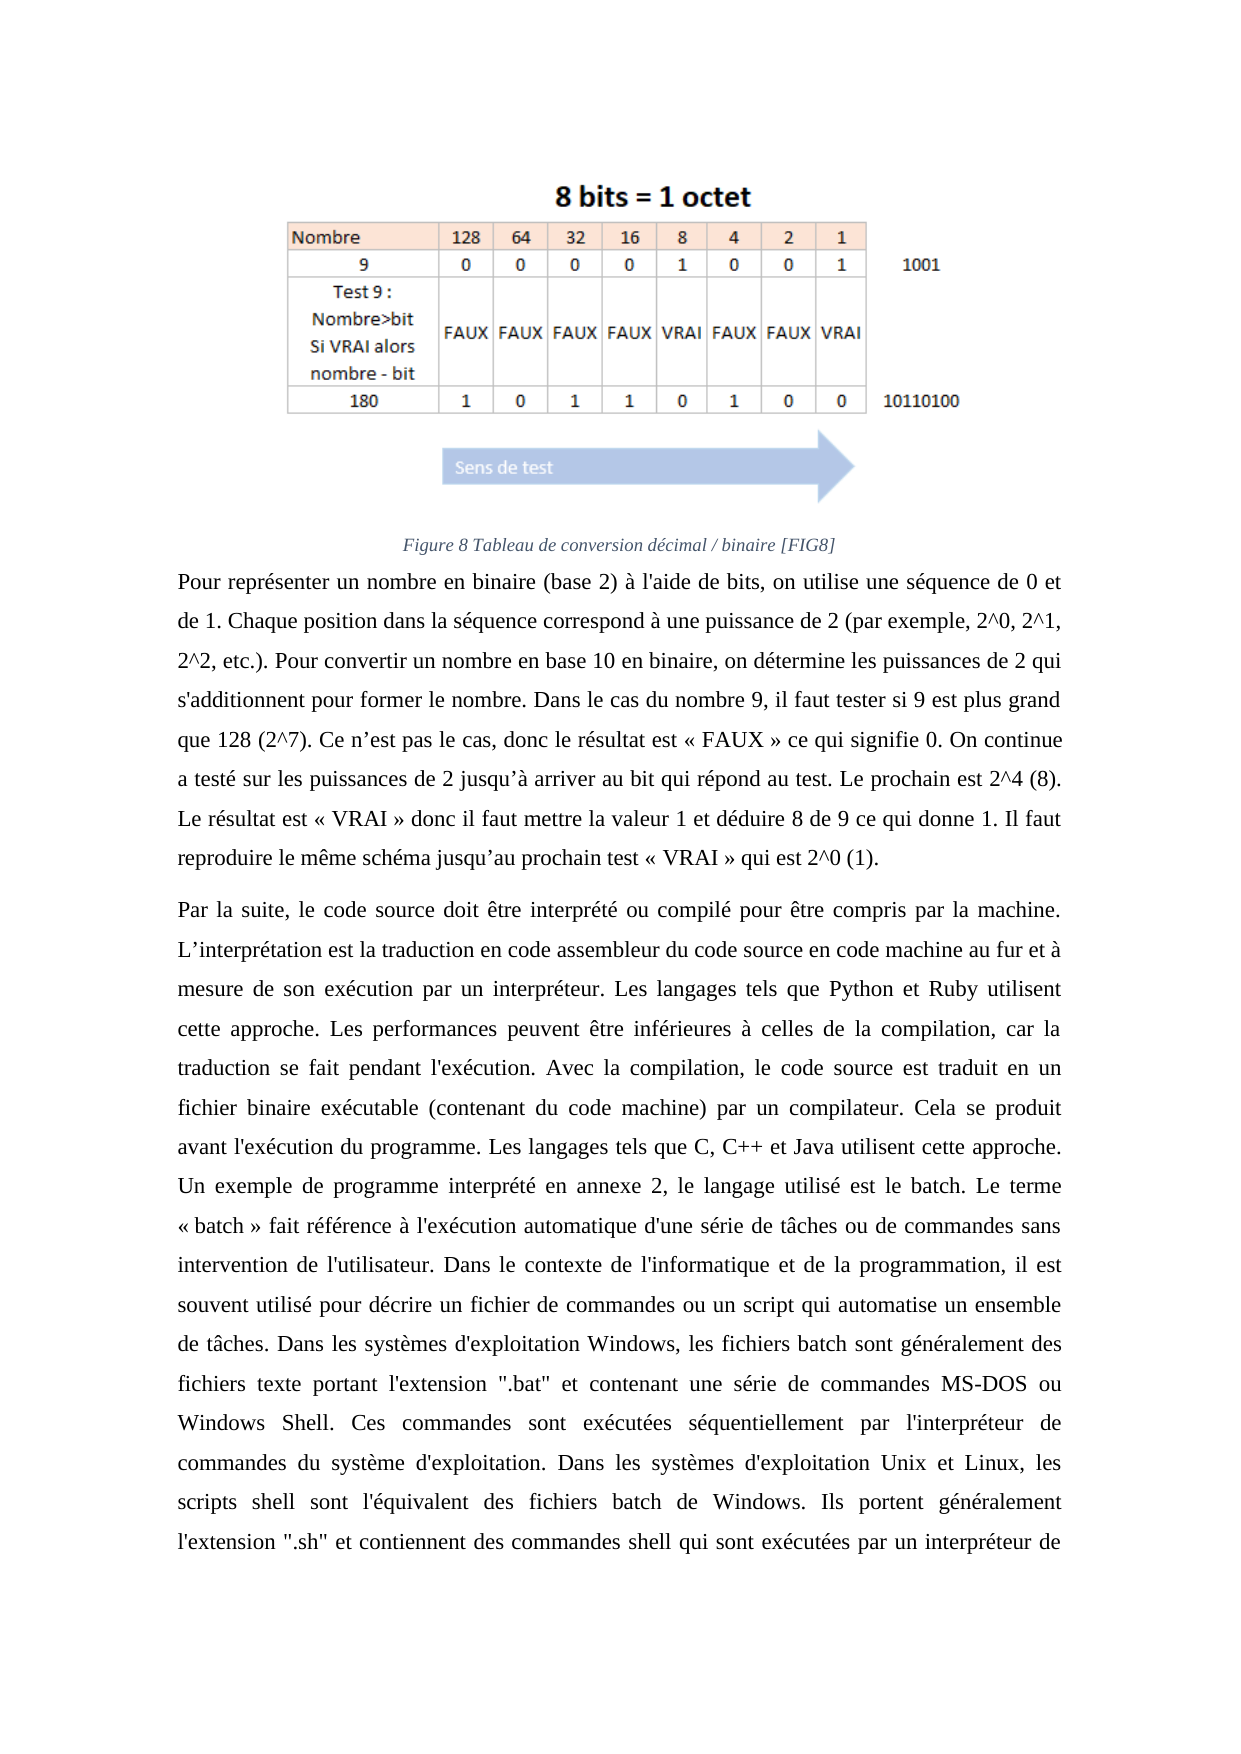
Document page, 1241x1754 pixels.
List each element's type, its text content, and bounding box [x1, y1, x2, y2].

text Figure 8 Tableau de conversion décimal / binaire [FIG8] [177, 534, 1063, 555]
text Pour représenter un nombre en binaire (base 2) à l'aide de bits, on utilise une séquence de 0 et de 1. Chaque position dans la séquence correspond à une puissance de 2 (par exemple, 2^0, 2^1, 2^2, etc.). Pour convertir un nombre en base 10 en binaire, on détermine les puissances de 2 qui s'additionnent pour former le nombre. Dans le cas du nombre 9, il faut tester si 9 est plus grand que 128 (2^7). Ce n’est pas le cas, donc le résultat est « FAUX » ce qui signifie 0. On continue a testé sur les puissances de 2 jusqu’à arriver au bit qui répond au test. Le prochain est 2^4 (8). Le résultat est « VRAI » donc il faut mettre la valeur 1 et déduire 8 de 9 ce qui donne 1. Il faut reproduire le même schéma jusqu’au prochain test « VRAI » qui est 2^0 (1). [177, 568, 1063, 871]
picture [275, 177, 965, 508]
